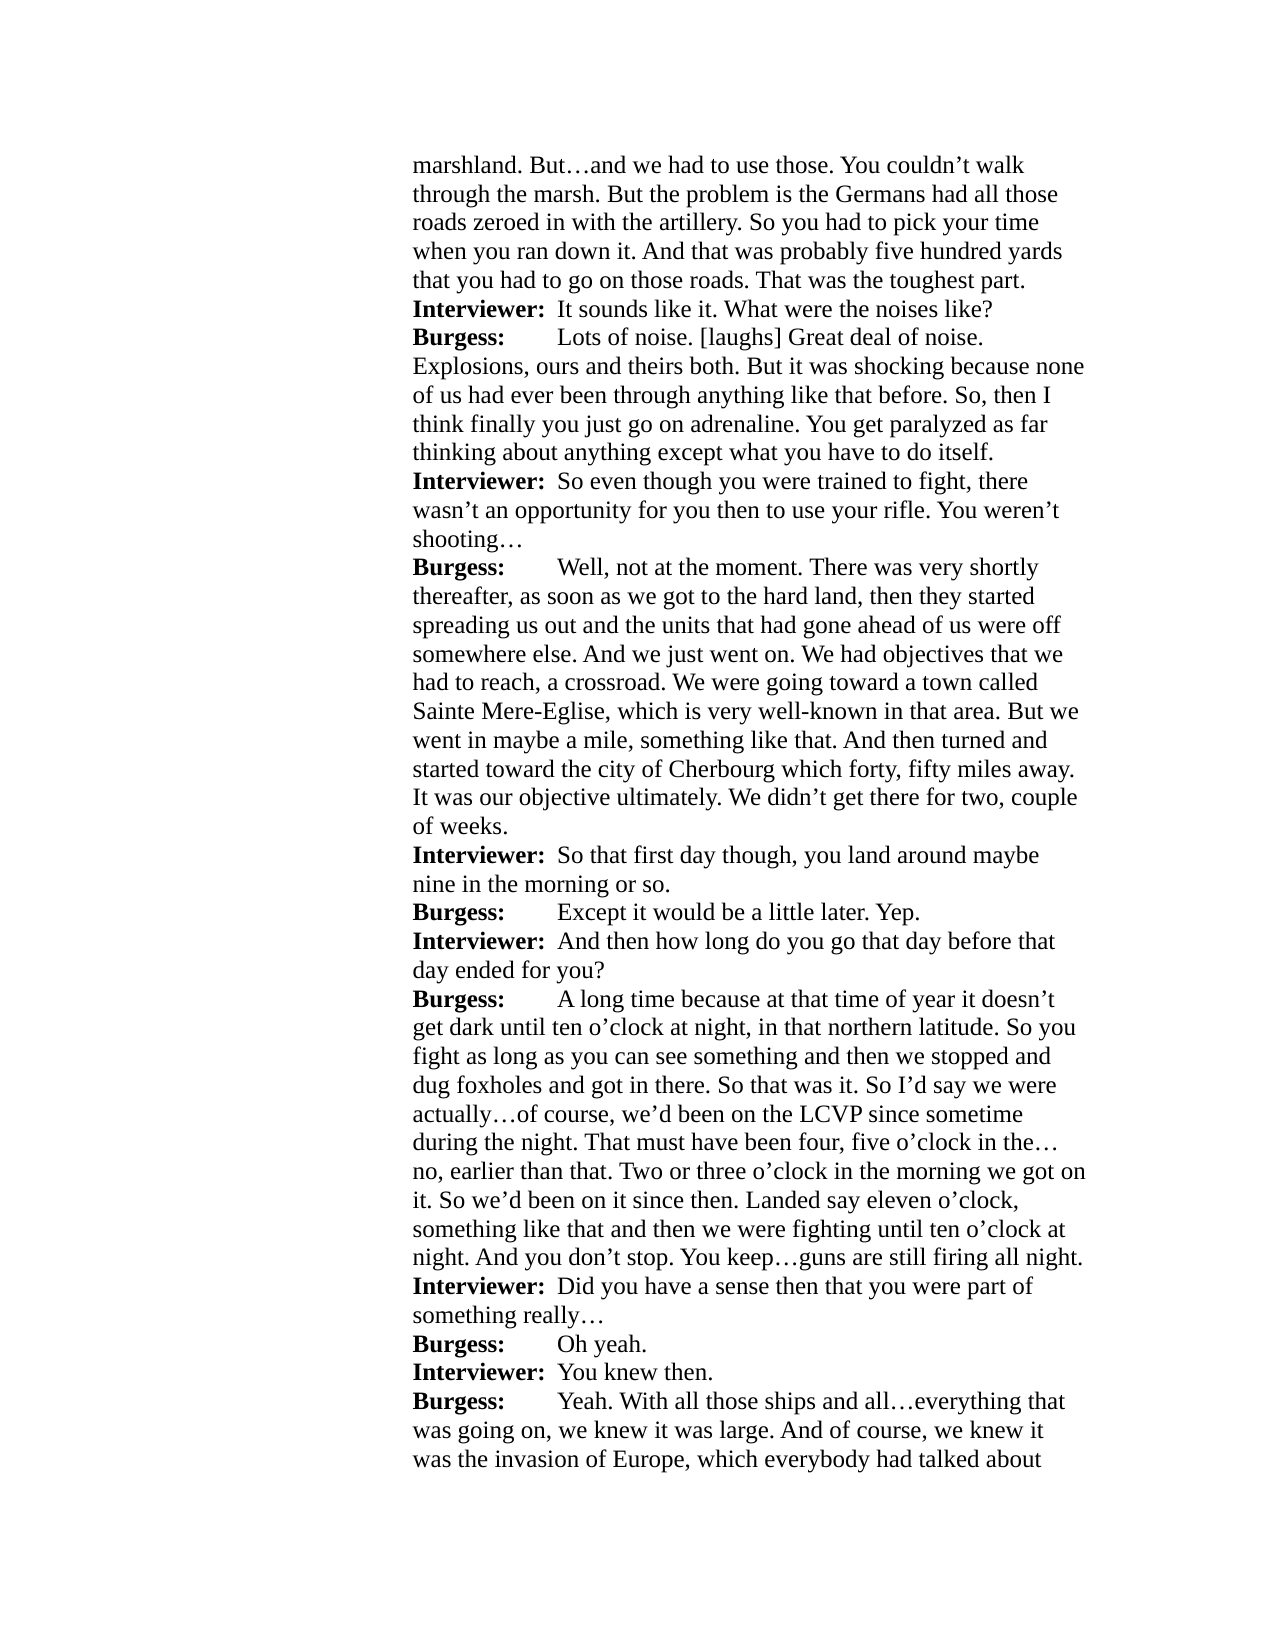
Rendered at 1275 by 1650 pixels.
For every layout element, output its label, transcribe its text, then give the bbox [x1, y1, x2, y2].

text Burgess: Well, not at the moment. There was very shortly thereafter, as soon as we got to the hard land, then they started spreading us out and the units that had gone ahead of us were off somewhere else. And we just went on. We had objectives that we had to reach, a crossroad. We were going toward a town called Sainte Mere-Eglise, which is very well-known in that area. But we went in maybe a mile, something like that. And then turned and started toward the city of Cherbourg which forty, fifty miles away. It was our objective ultimately. We didn’t get there for two, couple of weeks. [412, 667, 1087, 955]
text Interviewer: So that first day though, you land around maybe nine in the morning or so. [412, 955, 1087, 1012]
text Interviewer: And then how long do you go that day before that day ended for you? [412, 1041, 1087, 1099]
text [412, 150, 1087, 409]
text Interviewer: So even though you were trained to fight, there wasn’t an opportunity for you then to use your rifle. You weren’t shooting… [412, 581, 1087, 667]
text Interviewer: It sounds like it. What were the noises like? [412, 409, 1087, 437]
text Burgess: Except it would be a little later. Yep. [412, 1012, 1087, 1041]
text Burgess: A long time because at that time of year it doesn’t get dark until ten o’clock at night, in that northern latitude. So you fight as long as you can see something and then we stopped and dug foxholes and got in there. So that was it. So I’d say we were actually…of course, we’d been on the LCVP since sometime during the night. That must have been four, five o’clock in the…no, earlier than that. Two or three o’clock in the morning we got on it. So we’d been on it since then. Landed say eleven o’clock, something like that and then we were fighting until ten o’clock at night. And you don’t stop. You keep…guns are still firing all night. [412, 1099, 1087, 1415]
text Interviewer: Did you have a sense then that you were part of something really… [412, 1415, 1087, 1472]
text Burgess: Lots of noise. [laughs] Great deal of noise. Explosions, ours and theirs both. But it was shocking because none of us had ever been through anything like that before. So, then I think finally you just go on adrenaline. You get paralyzed as far thinking about anything except what you have to do itself. [412, 437, 1087, 581]
